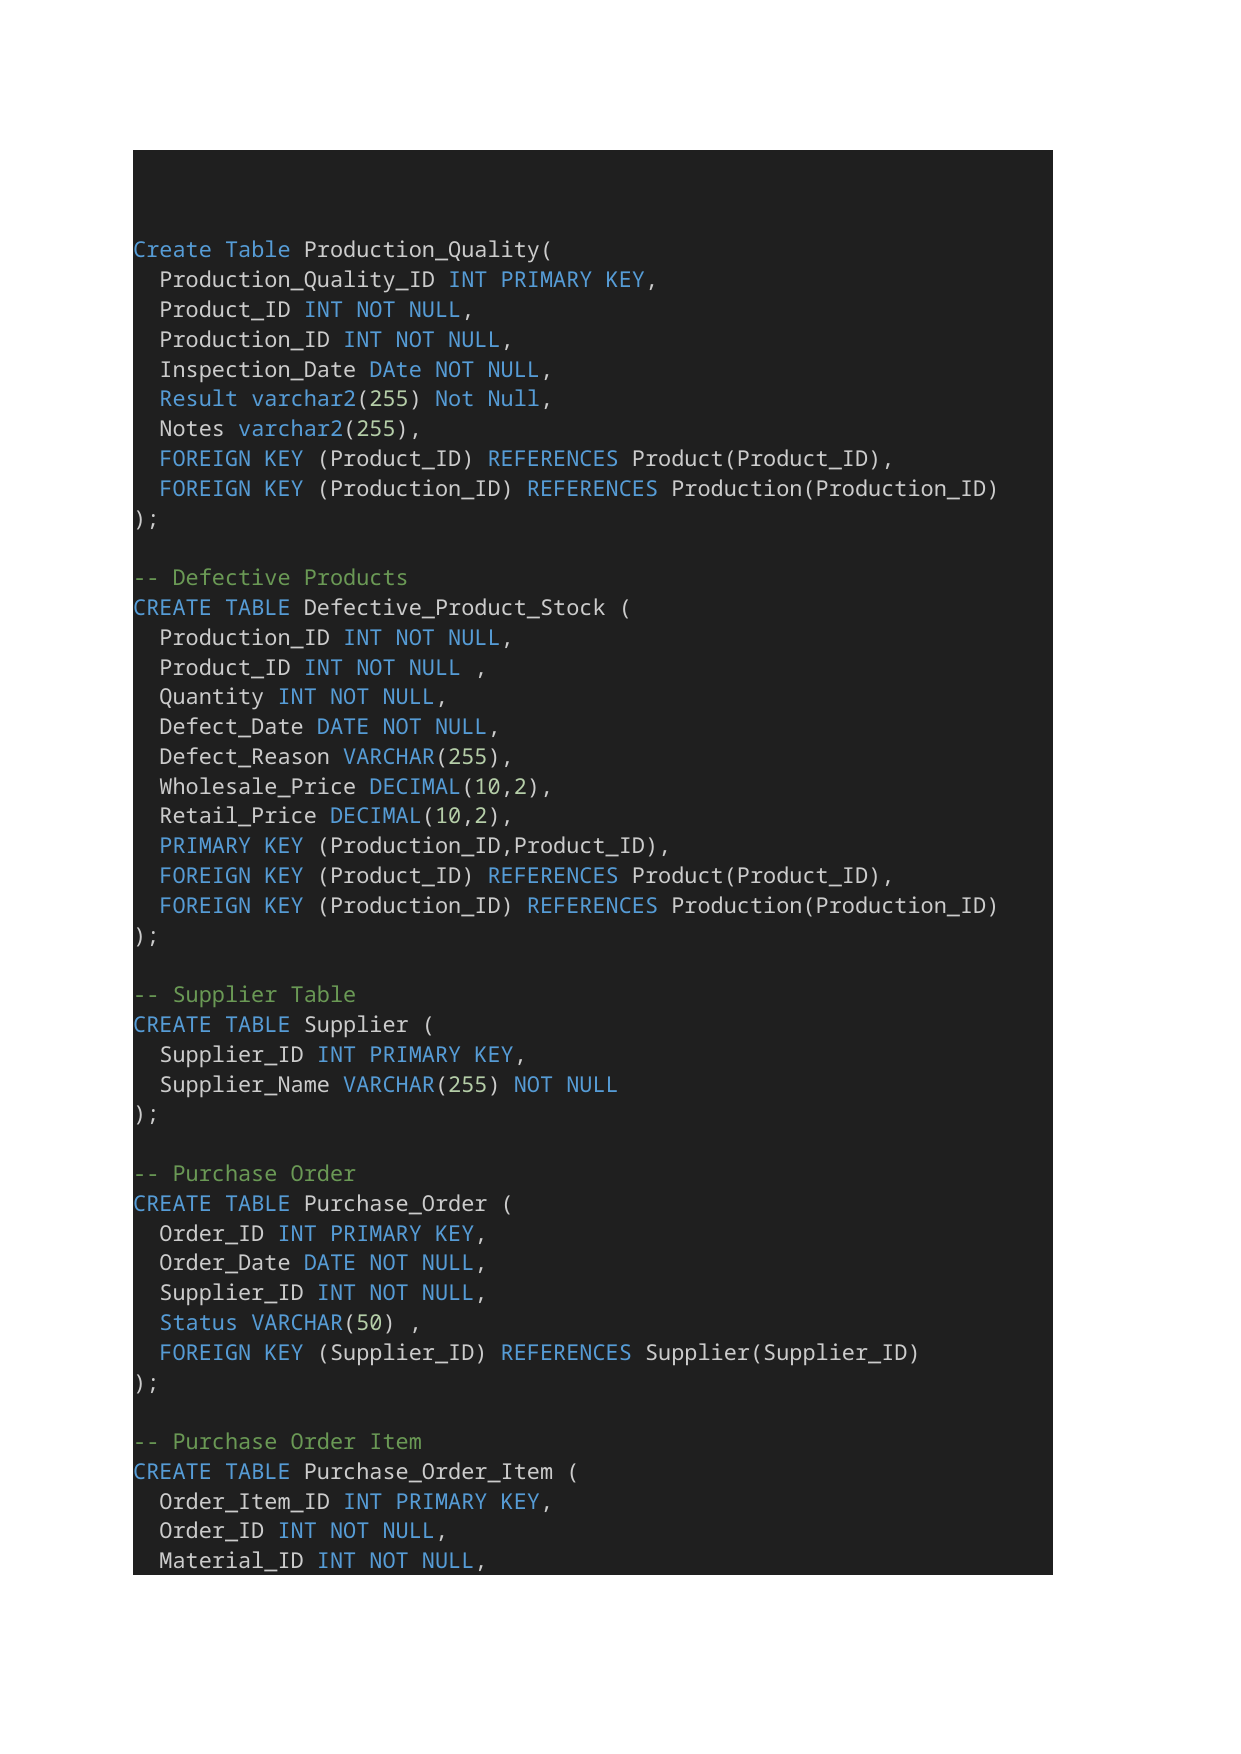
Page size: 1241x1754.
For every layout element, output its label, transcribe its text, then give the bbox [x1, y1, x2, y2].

text CREATE TABLE Purchase_Order ( [133, 1188, 1053, 1218]
text PRIMARY KEY (Production_ID,Product_ID), [133, 830, 1053, 860]
text -- Defective Products [133, 562, 1053, 592]
text Material_ID INT NOT NULL, [133, 1545, 1053, 1575]
text Product_ID INT NOT NULL , [133, 652, 1053, 681]
text Status VARCHAR(50) , [133, 1307, 1053, 1337]
text Retail_Price DECIMAL(10,2), [133, 801, 1053, 830]
text Order_Item_ID INT PRIMARY KEY, [133, 1486, 1053, 1516]
text Quantity INT NOT NULL, [133, 681, 1053, 711]
text Order_ID INT PRIMARY KEY, [133, 1218, 1053, 1247]
text ); [133, 1367, 1053, 1396]
text ); [133, 920, 1053, 949]
text -- Supplier Table [133, 979, 1053, 1009]
text Product_ID INT NOT NULL, [133, 294, 1053, 324]
text Supplier_ID INT NOT NULL, [133, 1277, 1053, 1307]
text Defect_Date DATE NOT NULL, [133, 711, 1053, 741]
text Supplier_Name VARCHAR(255) NOT NULL [133, 1069, 1053, 1098]
text Production_Quality_ID INT PRIMARY KEY, [133, 264, 1053, 294]
text -- Purchase Order Item [133, 1426, 1053, 1456]
text Production_ID INT NOT NULL, [133, 622, 1053, 652]
text CREATE TABLE Supplier ( [133, 1009, 1053, 1039]
text FOREIGN KEY (Product_ID) REFERENCES Product(Product_ID), [133, 443, 1053, 473]
text FOREIGN KEY (Production_ID) REFERENCES Production(Production_ID) [133, 890, 1053, 920]
text Supplier_ID INT PRIMARY KEY, [133, 1039, 1053, 1069]
text Create Table Production_Quality( [133, 234, 1053, 264]
text Result varchar2(255) Not Null, [133, 383, 1053, 413]
text ); [133, 1098, 1053, 1128]
text CREATE TABLE Purchase_Order_Item ( [133, 1456, 1053, 1486]
text Defect_Reason VARCHAR(255), [133, 741, 1053, 771]
text Production_ID INT NOT NULL, [133, 324, 1053, 354]
text Inspection_Date DAte NOT NULL, [133, 354, 1053, 383]
text Order_Date DATE NOT NULL, [133, 1247, 1053, 1277]
text FOREIGN KEY (Product_ID) REFERENCES Product(Product_ID), [133, 860, 1053, 890]
text -- Purchase Order [133, 1158, 1053, 1188]
text CREATE TABLE Defective_Product_Stock ( [133, 592, 1053, 622]
text ); [133, 503, 1053, 532]
text Notes varchar2(255), [133, 413, 1053, 443]
text FOREIGN KEY (Production_ID) REFERENCES Production(Production_ID) [133, 473, 1053, 503]
text Order_ID INT NOT NULL, [133, 1516, 1053, 1545]
text FOREIGN KEY (Supplier_ID) REFERENCES Supplier(Supplier_ID) [133, 1337, 1053, 1367]
text Wholesale_Price DECIMAL(10,2), [133, 771, 1053, 801]
